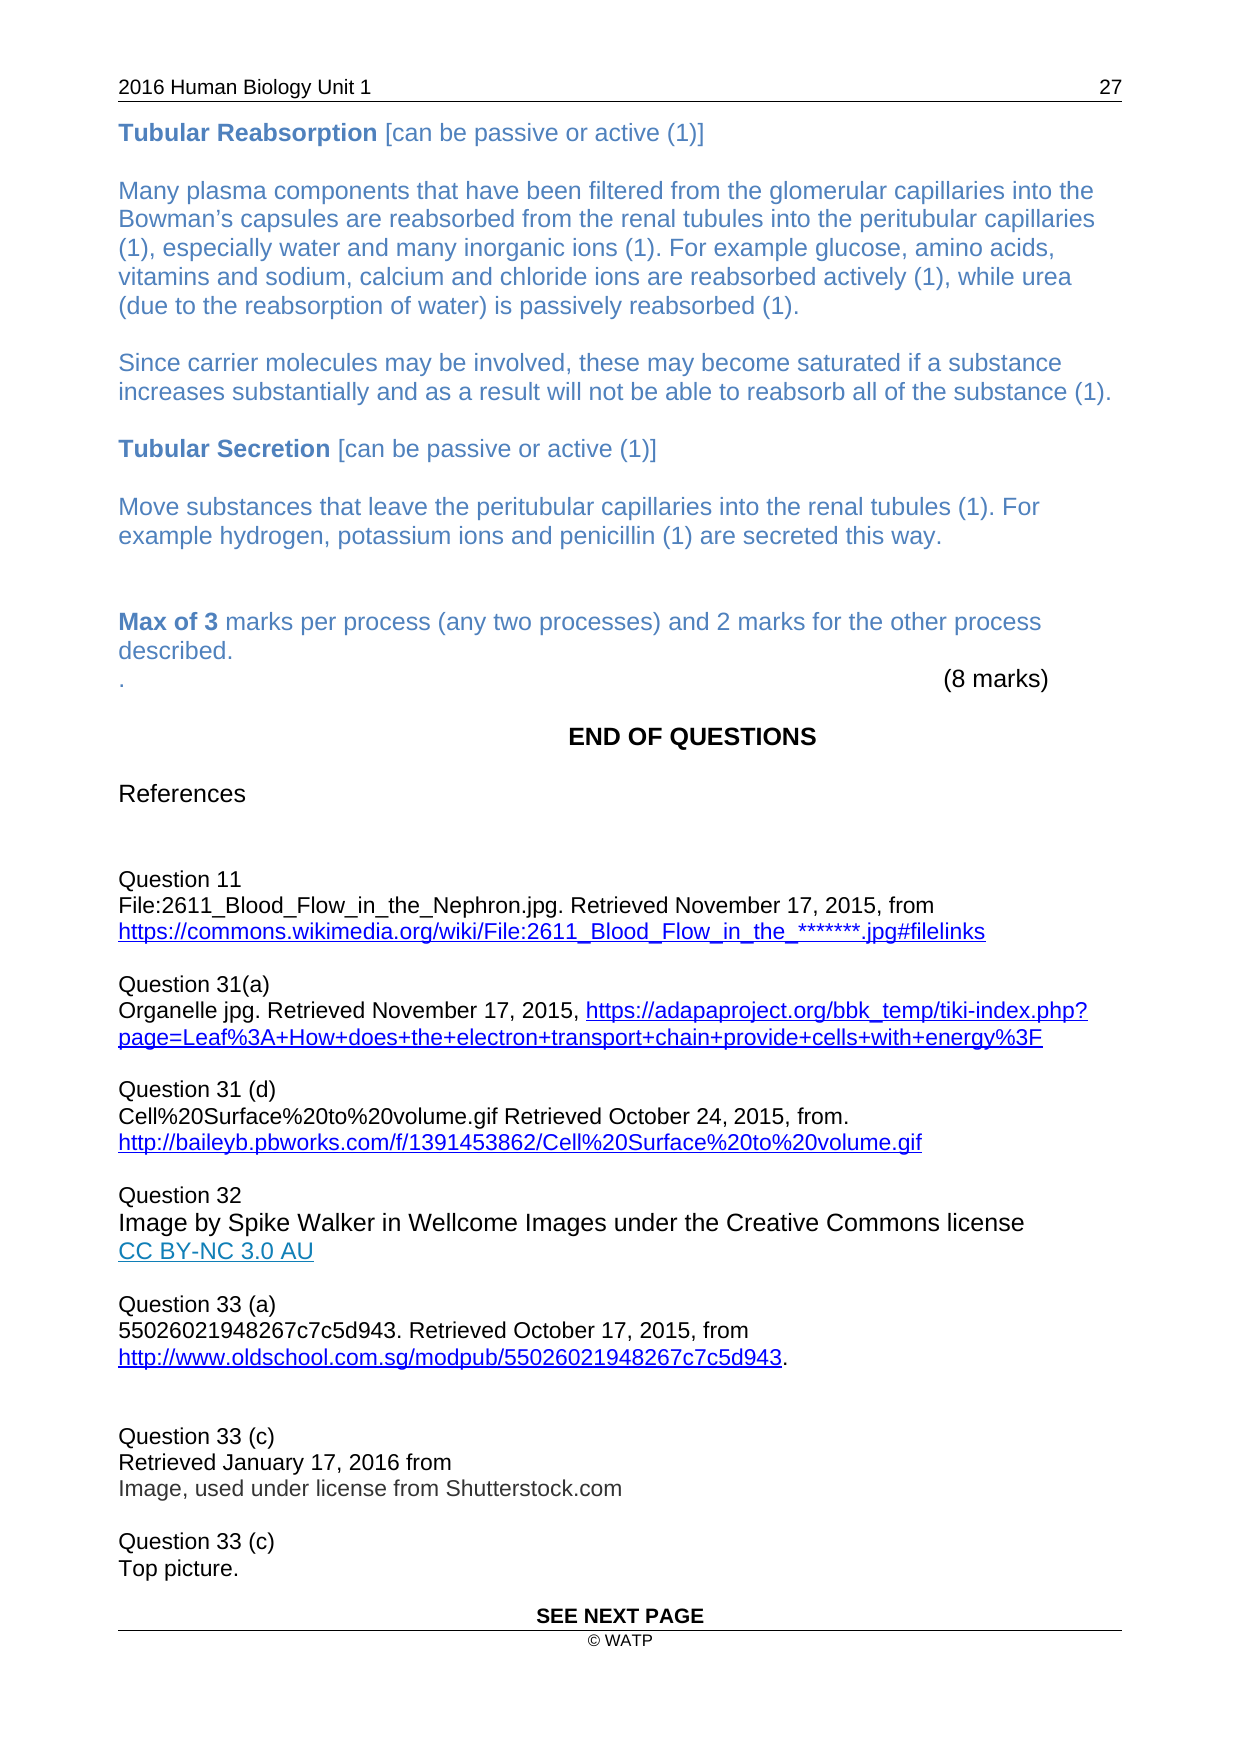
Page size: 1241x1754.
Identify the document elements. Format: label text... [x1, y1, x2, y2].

text Organelle jpg. Retrieved November 17, 2015, https://adapaproject.org/bbk_temp/tiki-index.php?page=Leaf%3A+How+does+the+electron+transport+chain+provide+cells+with+energy%3F [118, 997, 1122, 1050]
text Question 33 (c) [118, 1528, 1122, 1554]
text Question 33 (a) [118, 1291, 1122, 1317]
text Max of 3 marks per process (any two processes) and 2 marks for the other process described. [118, 607, 1122, 664]
text Question 31(a) [118, 971, 1122, 997]
text Question 33 (c) [118, 1423, 1122, 1449]
text Many plasma components that have been filtered from the glomerular capillaries into the Bowman’s capsules are reabsorbed from the renal tubules into the peritubular capillaries (1), especially water and many inorganic ions (1). For example glucose, amino acids, vitamins and sodium, calcium and chloride ions are reabsorbed actively (1), while urea (due to the reabsorption of water) is passively reabsorbed (1). [118, 176, 1122, 319]
text END OF QUESTIONS [493, 722, 1122, 751]
text 55026021948267c7c5d943. Retrieved October 17, 2015, from http://www.oldschool.com.sg/modpub/55026021948267c7c5d943. [118, 1317, 1122, 1370]
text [118, 1475, 1122, 1502]
text Move substances that leave the peritubular capillaries into the renal tubules (1). For example hydrogen, potassium ions and penicillin (1) are secreted this way. [118, 492, 1122, 549]
text Cell%20Surface%20to%20volume.gif Retrieved October 24, 2015, from. http://baileyb.pbworks.com/f/1391453862/Cell%20Surface%20to%20volume.gif [118, 1103, 1122, 1156]
text Tubular Secretion [can be passive or active (1)] [118, 434, 1122, 463]
text Image by Spike Walker in Wellcome Images under the Creative Commons license CC BY-NC 3.0 AU [118, 1208, 1122, 1264]
text Question 31 (d) [118, 1076, 1122, 1103]
text Since carrier molecules may be involved, these may become saturated if a substance increases substantially and as a result will not be able to reabsorb all of the substance (1). [118, 348, 1122, 406]
text Retrieved January 17, 2016 from [118, 1449, 1122, 1475]
text Top picture. [118, 1554, 1122, 1581]
text Question 32 [118, 1182, 1122, 1208]
text File:2611_Blood_Flow_in_the_Nephron.jpg. Retrieved November 17, 2015, from https://commons.wikimedia.org/wiki/File:2611_Blood_Flow_in_the_*******.jpg#filelinks [118, 892, 1122, 945]
text References [118, 779, 1122, 808]
text Question 11 [118, 866, 1122, 892]
text . (8 marks) [118, 664, 1122, 693]
text Tubular Reabsorption [can be passive or active (1)] [118, 118, 1122, 147]
